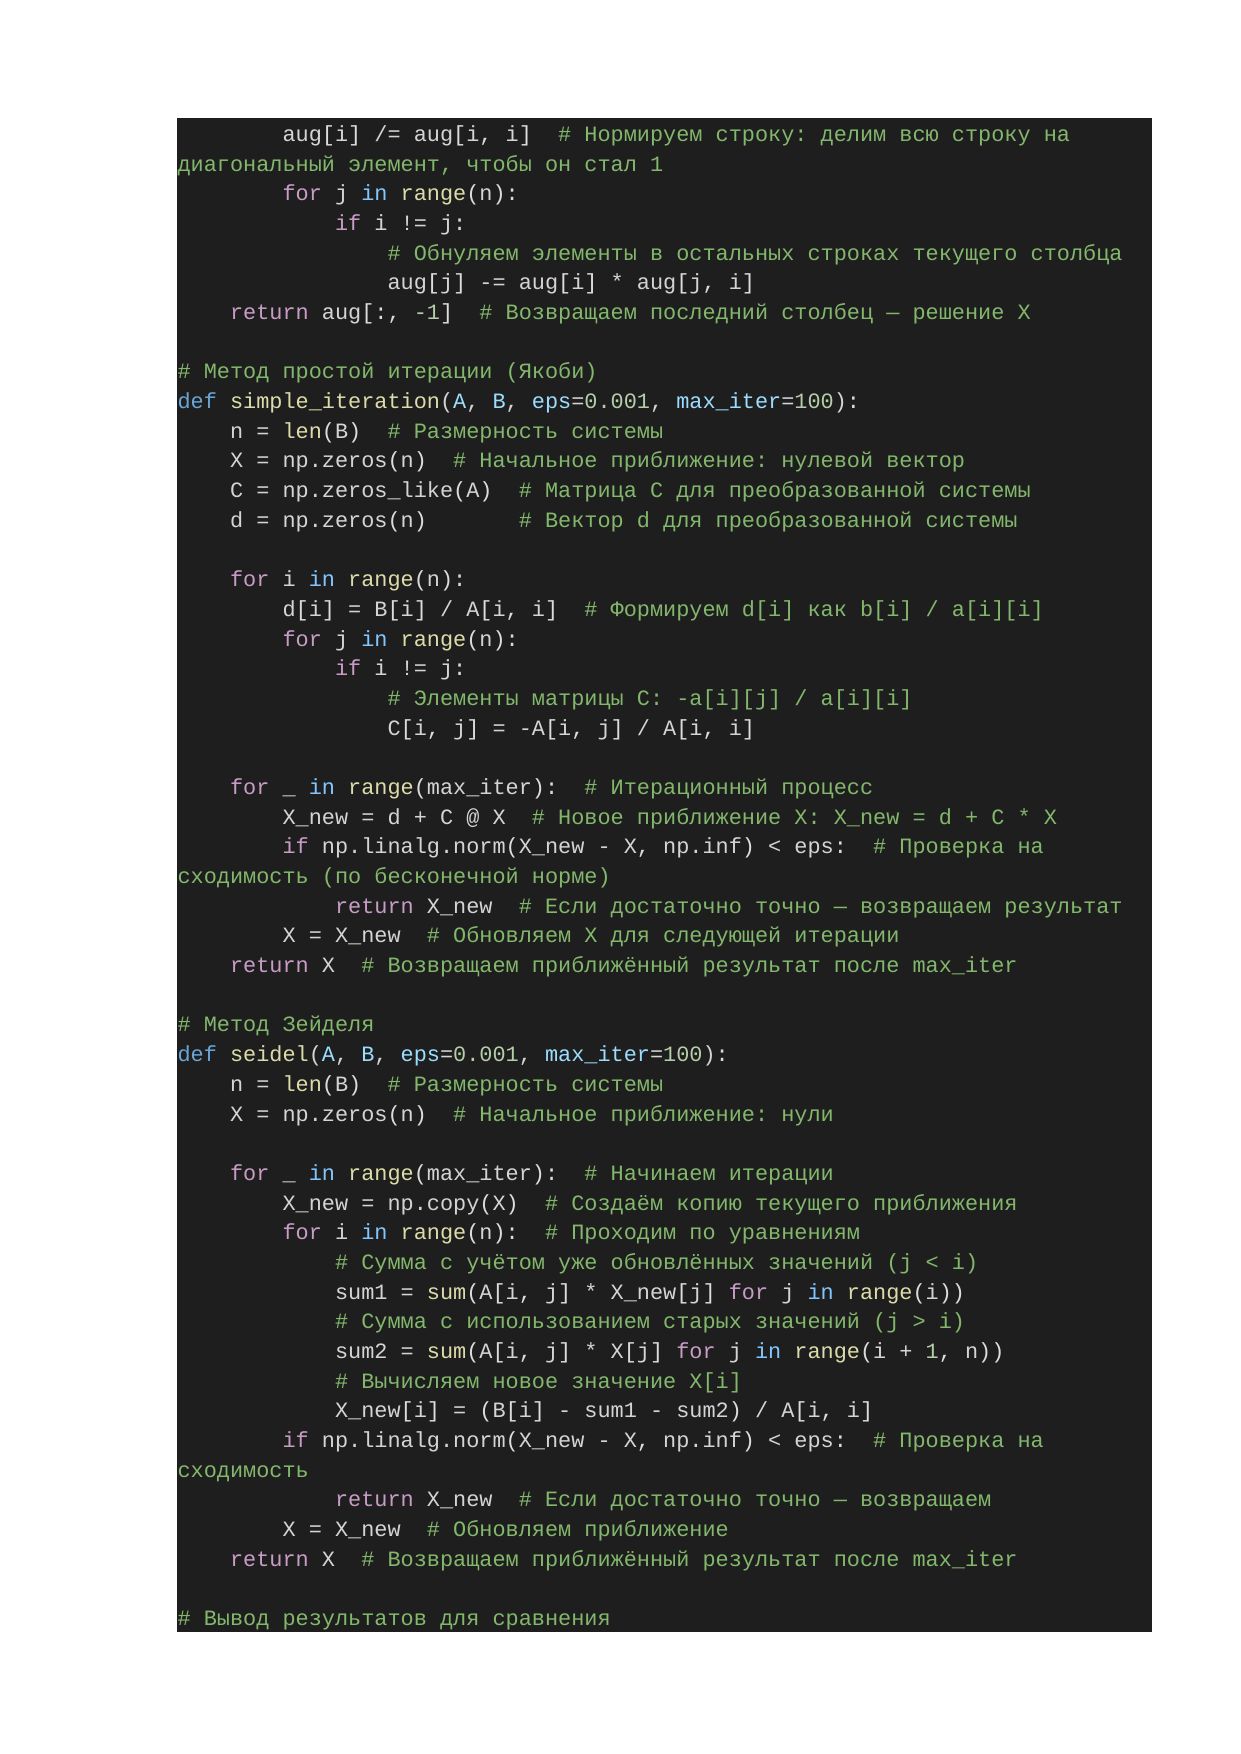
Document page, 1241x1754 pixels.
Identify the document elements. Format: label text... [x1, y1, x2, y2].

text X_new[i] = (B[i] - sum1 - sum2) / A[i, i] [177, 1395, 1152, 1424]
text X_new = d + C @ X # Новое приближение X: X_new = d + C * X [177, 801, 1152, 831]
text # Метод Зейделя [177, 1009, 1152, 1038]
text # Обнуляем элементы в остальных строках текущего столбца [177, 237, 1152, 267]
text # Вычисляем новое значение X[i] [177, 1365, 1152, 1395]
text if np.linalg.norm(X_new - X, np.inf) < eps: # Проверка на сходимость [177, 1424, 1152, 1484]
text C[i, j] = -A[i, j] / A[i, i] [177, 712, 1152, 742]
text def simple_iteration(A, B, eps=0.001, max_iter=100): [177, 385, 1152, 415]
text return X_new # Если достаточно точно — возвращаем результат [177, 890, 1152, 920]
text return X # Возвращаем приближённый результат после max_iter [177, 949, 1152, 979]
text C = np.zeros_like(A) # Матрица C для преобразованной системы [177, 474, 1152, 504]
text # Сумма с использованием старых значений (j > i) [177, 1306, 1152, 1335]
text X = np.zeros(n) # Начальное приближение: нулевой вектор [177, 445, 1152, 474]
text n = len(B) # Размерность системы [177, 1068, 1152, 1098]
text sum2 = sum(A[i, j] * X[j] for j in range(i + 1, n)) [177, 1335, 1152, 1365]
text return X # Возвращаем приближённый результат после max_iter [177, 1543, 1152, 1573]
text if i != j: [177, 207, 1152, 237]
text X = np.zeros(n) # Начальное приближение: нули [177, 1098, 1152, 1127]
text for _ in range(max_iter): # Начинаем итерации [177, 1157, 1152, 1187]
text # Метод простой итерации (Якоби) [177, 356, 1152, 385]
text if np.linalg.norm(X_new - X, np.inf) < eps: # Проверка на сходимость (по бесконечной норме) [177, 831, 1152, 890]
text # Вывод результатов для сравнения [177, 1602, 1152, 1632]
text for i in range(n): # Проходим по уравнениям [177, 1217, 1152, 1246]
text d = np.zeros(n) # Вектор d для преобразованной системы [177, 504, 1152, 534]
text sum1 = sum(A[i, j] * X_new[j] for j in range(i)) [177, 1276, 1152, 1306]
text X_new = np.copy(X) # Создаём копию текущего приближения [177, 1187, 1152, 1217]
text n = len(B) # Размерность системы [177, 415, 1152, 445]
text d[i] = B[i] / A[i, i] # Формируем d[i] как b[i] / a[i][i] [177, 593, 1152, 623]
text for _ in range(max_iter): # Итерационный процесс [177, 771, 1152, 801]
text for j in range(n): [177, 177, 1152, 207]
text for i in range(n): [177, 563, 1152, 593]
text X = X_new # Обновляем приближение [177, 1513, 1152, 1543]
text for j in range(n): [177, 623, 1152, 652]
text X = X_new # Обновляем X для следующей итерации [177, 920, 1152, 949]
text aug[j] -= aug[i] * aug[j, i] [177, 267, 1152, 296]
text # Элементы матрицы C: -a[i][j] / a[i][i] [177, 682, 1152, 712]
text # Сумма с учётом уже обновлённых значений (j < i) [177, 1246, 1152, 1276]
text return aug[:, -1] # Возвращаем последний столбец — решение X [177, 296, 1152, 326]
text aug[i] /= aug[i, i] # Нормируем строку: делим всю строку на диагональный элемент, чтобы он стал 1 [177, 118, 1152, 177]
text def seidel(A, B, eps=0.001, max_iter=100): [177, 1038, 1152, 1068]
text return X_new # Если достаточно точно — возвращаем [177, 1484, 1152, 1513]
text if i != j: [177, 652, 1152, 682]
